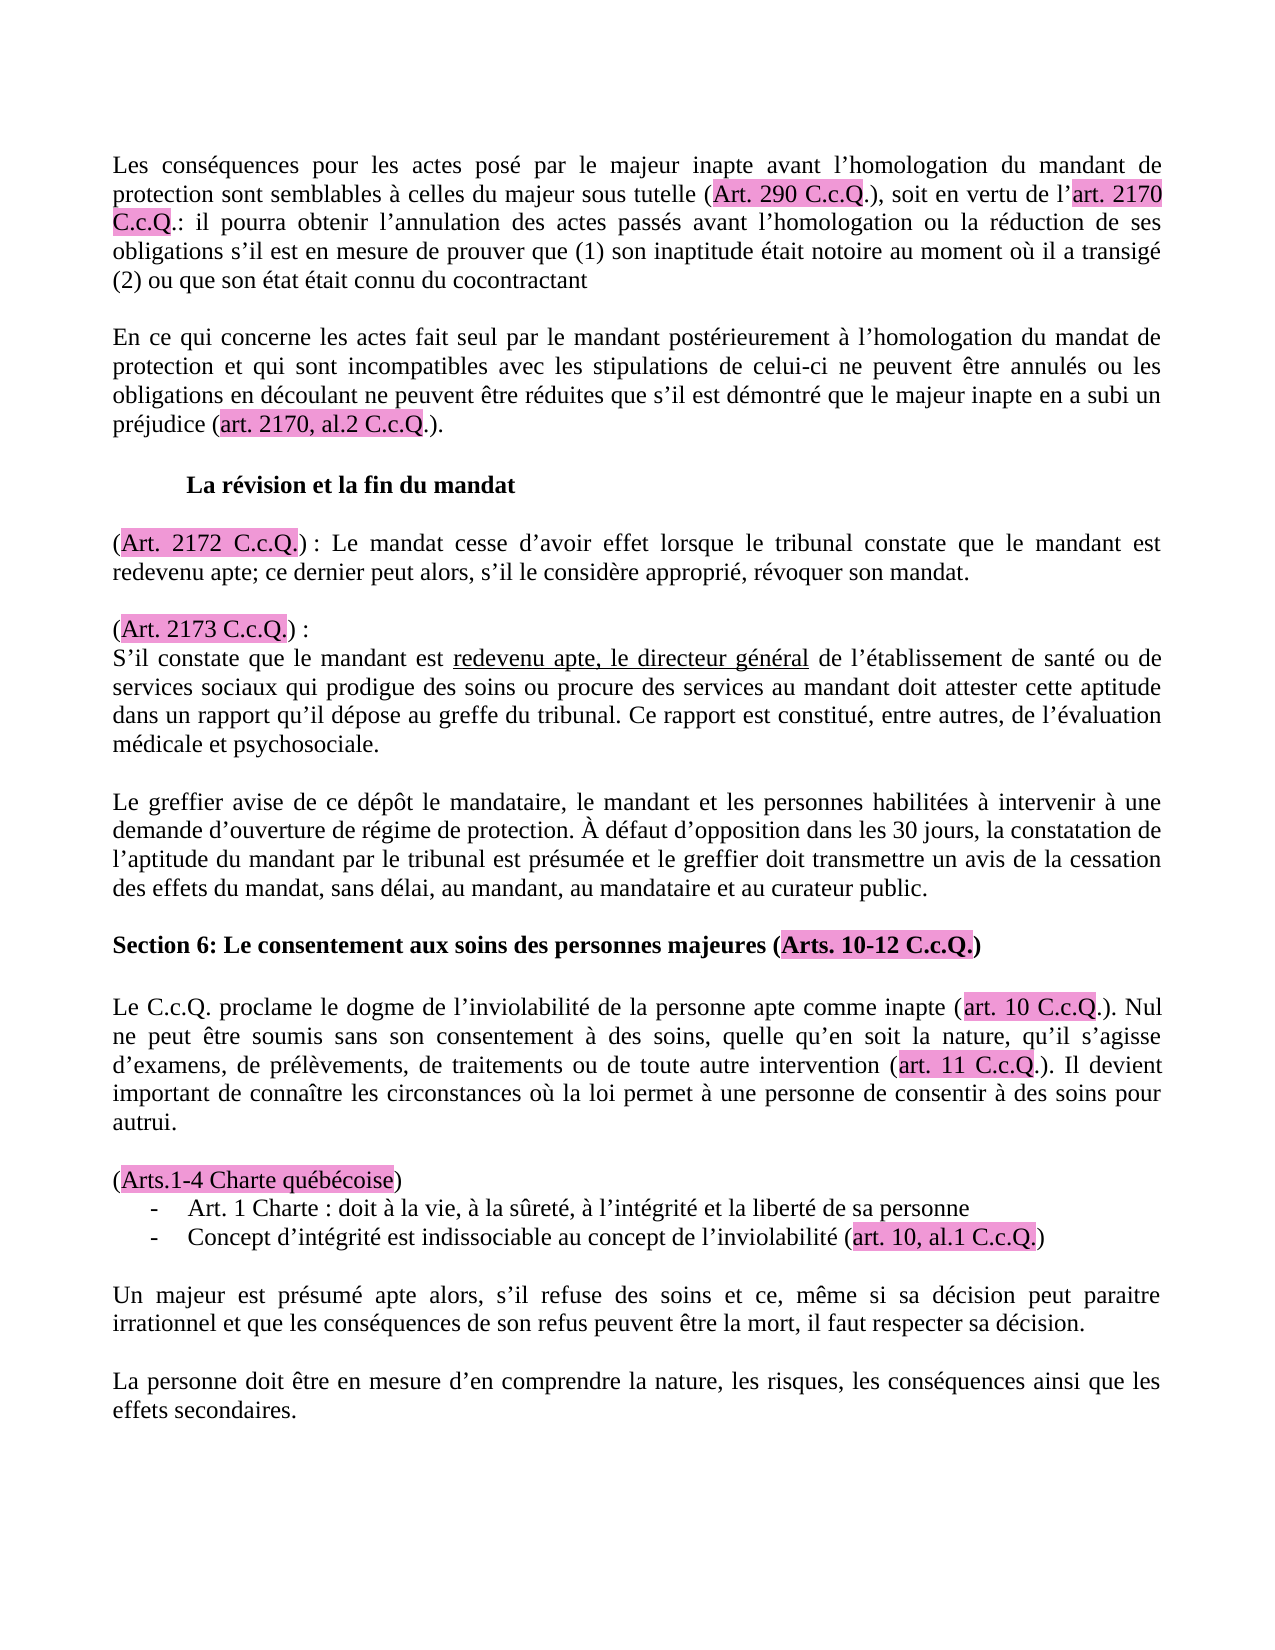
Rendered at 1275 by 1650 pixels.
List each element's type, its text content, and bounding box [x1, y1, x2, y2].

text Un majeur est présumé apte alors, s’il refuse des soins et ce, même si sa décision peut paraitre irrationnel et que les conséquences de son refus peuvent être la mort, il faut respecter sa décision. [112, 1280, 1162, 1337]
text Le greffier avise de ce dépôt le mandataire, le mandant et les personnes habilitées à intervenir à une demande d’ouverture de régime de protection. À défaut d’opposition dans les 30 jours, la constatation de l’aptitude du mandant par le tribunal est présumée et le greffier doit transmettre un avis de la cessation des effets du mandat, sans délai, au mandant, au mandataire et au curateur public. [112, 787, 1162, 902]
text (Art. 2172 C.c.Q.) : Le mandat cesse d’avoir effet lorsque le tribunal constate que le mandant est redevenu apte; ce dernier peut alors, s’il le considère approprié, révoquer son mandat. [112, 528, 1162, 585]
text (Arts.1-4 Charte québécoise) [394, 1165, 1162, 1193]
text Le C.c.Q. proclame le dogme de l’inviolabilité de la personne apte comme inapte (art. 10 C.c.Q.). Nul ne peut être soumis sans son consentement à des soins, quelle qu’en soit la nature, qu’il s’agisse d’examens, de prélèvements, de traitements ou de toute autre intervention (art. 11 C.c.Q.). Il devient important de connaître les circonstances où la loi permet à une personne de consentir à des soins pour autrui. [112, 992, 1162, 1136]
text En ce qui concerne les actes fait seul par le mandant postérieurement à l’homologation du mandat de protection et qui sont incompatibles avec les stipulations de celui-ci ne peuvent être annulés ou les obligations en découlant ne peuvent être réduites que s’il est démontré que le majeur inapte en a subi un préjudice (art. 2170, al.2 C.c.Q.). [112, 322, 1162, 437]
text Les conséquences pour les actes posé par le majeur inapte avant l’homologation du mandant de protection sont semblables à celles du majeur sous tutelle (Art. 290 C.c.Q.), soit en vertu de l’art. 2170 C.c.Q.: il pourra obtenir l’annulation des actes passés avant l’homologation ou la réduction de ses obligations s’il est en mesure de prouver que (1) son inaptitude était notoire au moment où il a transigé (2) ou que son état était connu du cocontractant [112, 150, 1162, 294]
list Art. 1 Charte : doit à la vie, à la sûreté, à l’intégrité et la liberté de sa personne [150, 1193, 1162, 1222]
text S’il constate que le mandant est redevenu apte, le directeur général de l’établissement de santé ou de services sociaux qui prodigue des soins ou procure des services au mandant doit attester cette aptitude dans un rapport qu’il dépose au greffe du tribunal. Ce rapport est constitué, entre autres, de l’évaluation médicale et psychosociale. [112, 643, 1162, 758]
subtitle Section 6: Le consentement aux soins des personnes majeures (Arts. 10-12 C.c.Q.) [973, 930, 1162, 959]
text (Art. 2173 C.c.Q.) : [287, 614, 1162, 643]
list Concept d’intégrité est indissociable au concept de l’inviolabilité (art. 10, al.1 C.c.Q.) [150, 1222, 853, 1251]
subtitle La révision et la fin du mandat [186, 470, 1162, 499]
subtitle Section 6: Le consentement aux soins des personnes majeures (Arts. 10-12 C.c.Q.) [112, 930, 781, 959]
text La personne doit être en mesure d’en comprendre la nature, les risques, les conséquences ainsi que les effets secondaires. [112, 1366, 1162, 1423]
